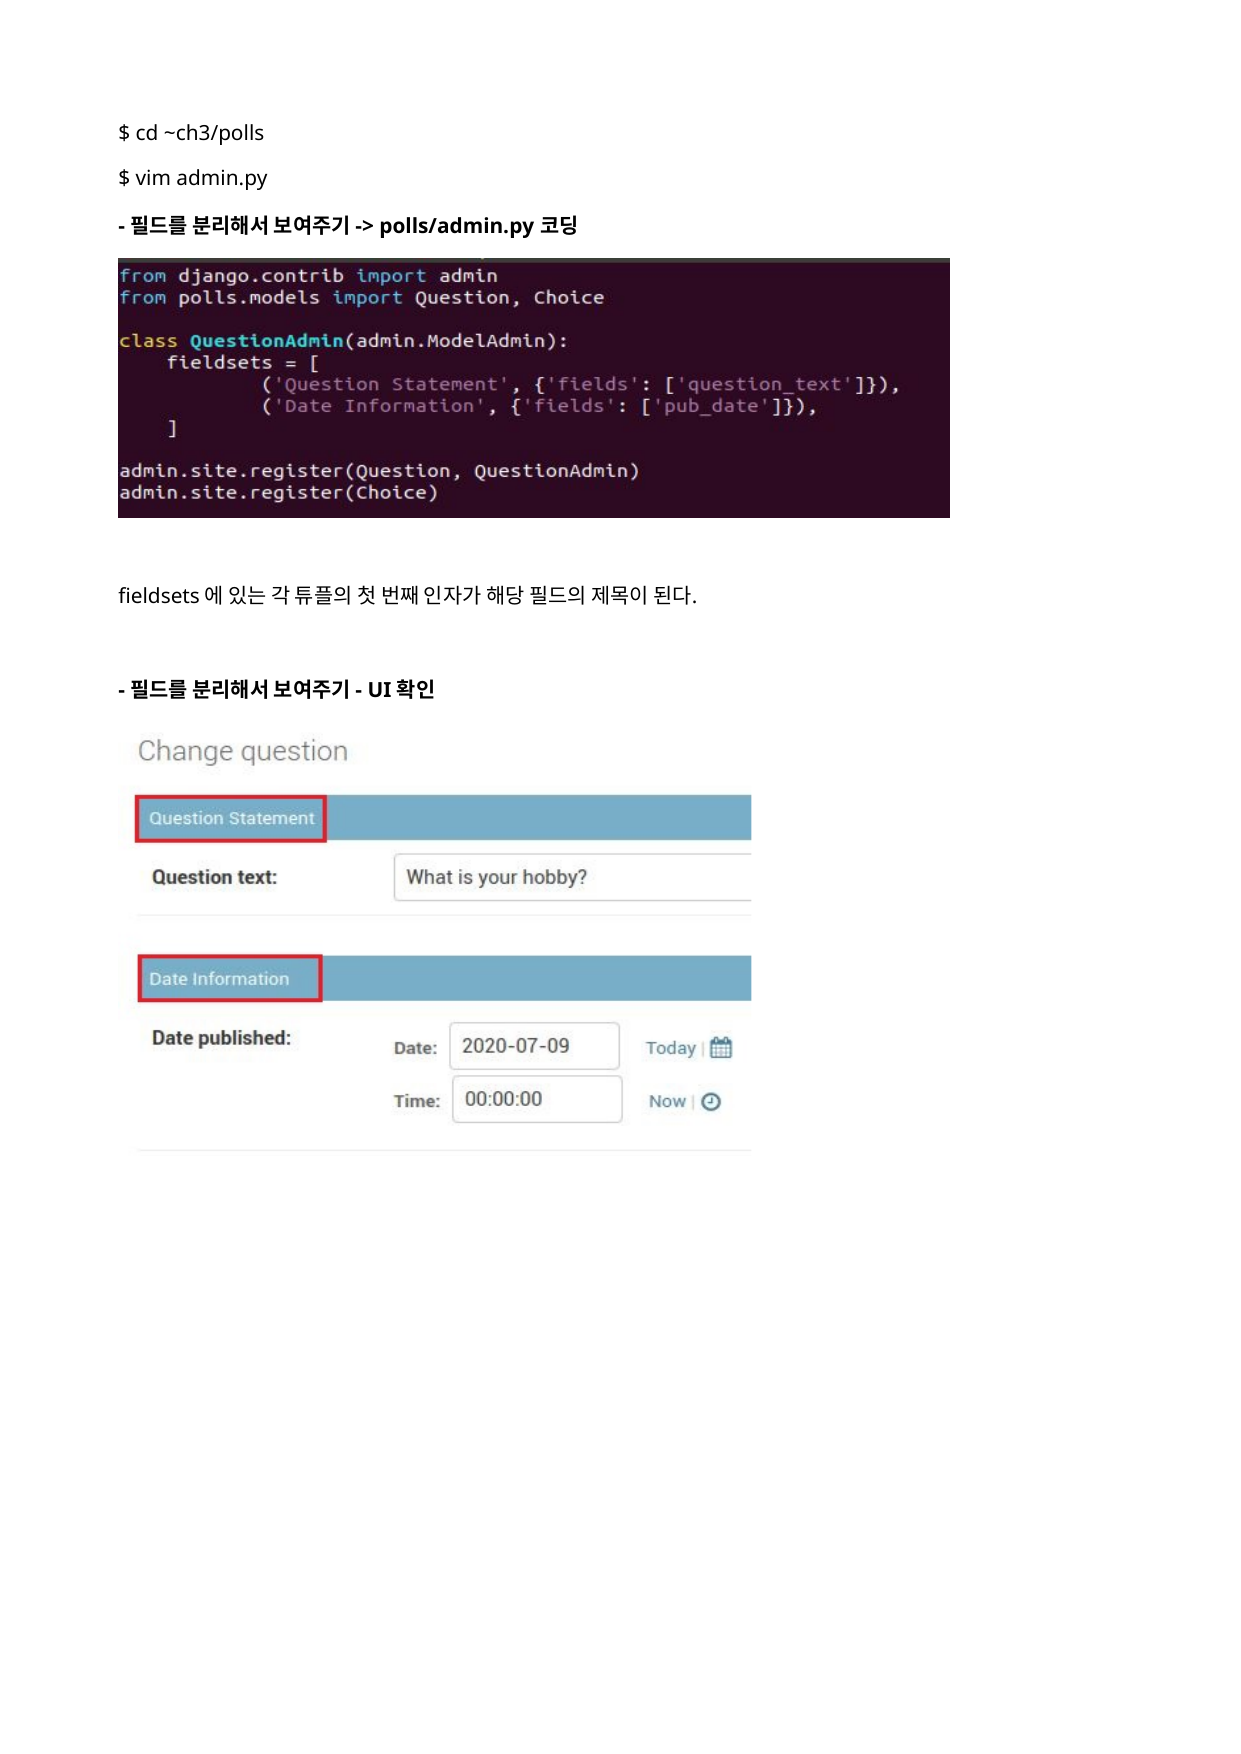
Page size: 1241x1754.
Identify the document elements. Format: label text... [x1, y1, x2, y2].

text - 필드를 분리해서 보여주기 - UI 확인 [118, 673, 1122, 704]
picture [118, 258, 950, 518]
text - 필드를 분리해서 보여주기 -> polls/admin.py 코딩 [118, 209, 1122, 239]
text fieldsets에 있는 각 튜플의 첫 번째 인자가 해당 필드의 제목이 된다. [118, 579, 1122, 610]
text $ vim admin.py [118, 163, 1122, 192]
text $ cd ~ch3/polls [118, 118, 1122, 147]
picture [118, 722, 752, 1156]
